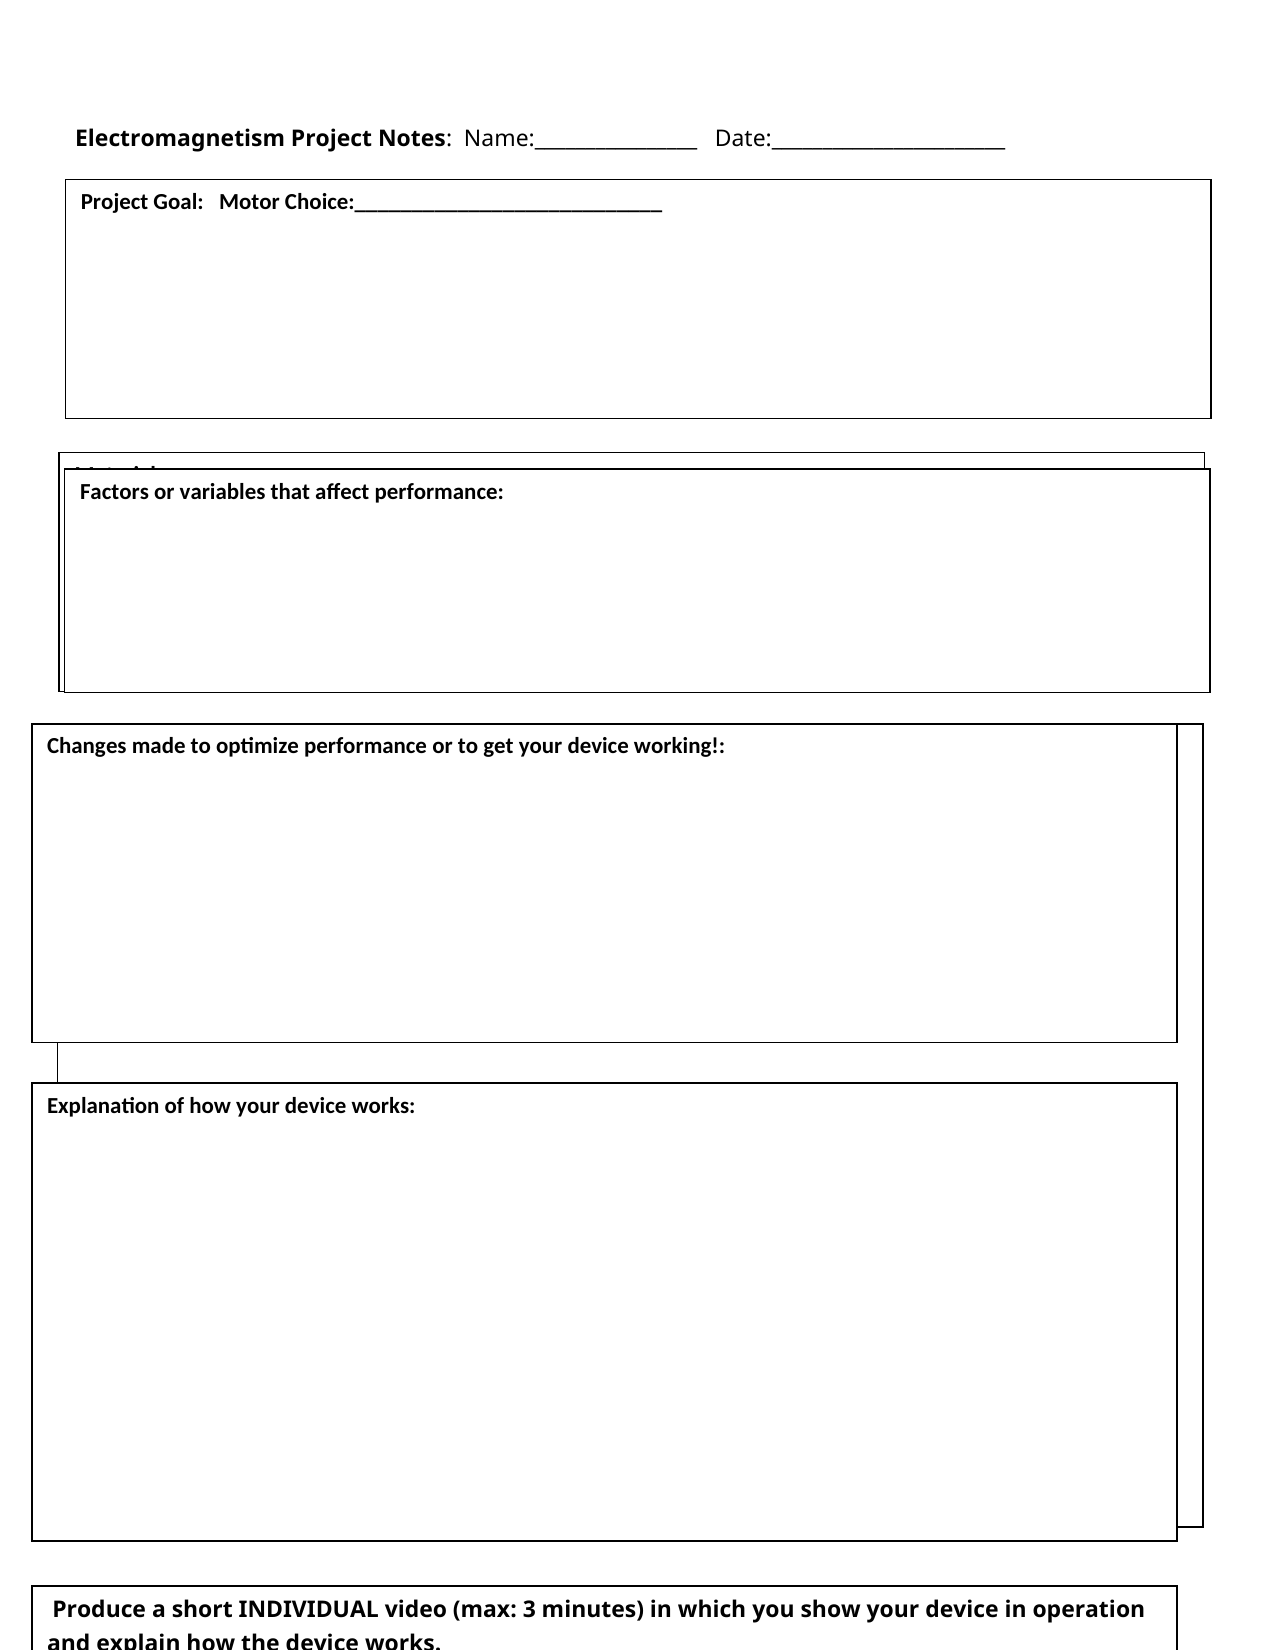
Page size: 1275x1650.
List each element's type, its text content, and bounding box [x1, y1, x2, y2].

text Electromagnetism Project Notes: Name:________________ Date:_______________________ [75, 122, 1200, 153]
